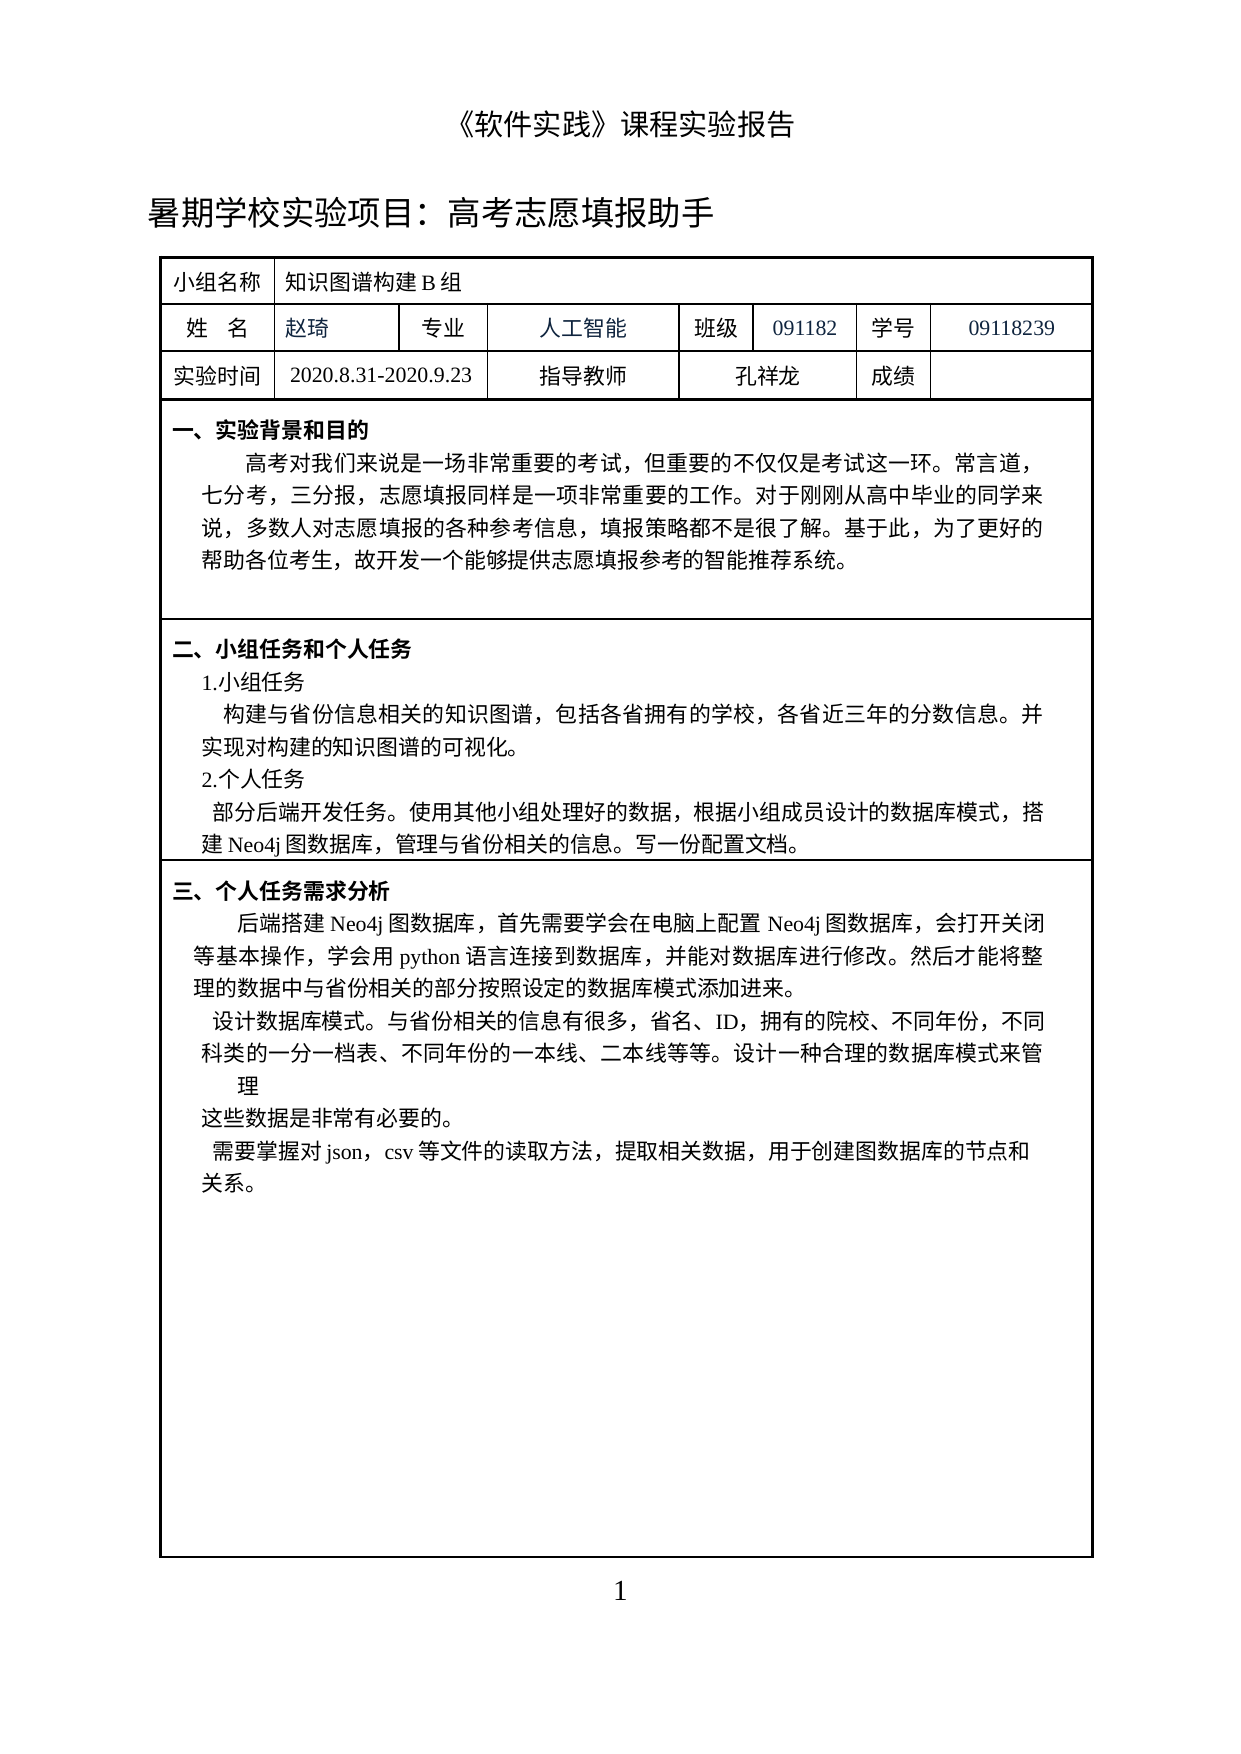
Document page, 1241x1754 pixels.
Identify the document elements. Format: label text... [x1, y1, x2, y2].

table_cell 姓 名 [162, 305, 274, 350]
table_cell 人工智能 [488, 305, 678, 350]
table_cell 实验时间 [162, 352, 274, 397]
table_cell 2020.8.31-2020.9.23 [275, 352, 487, 397]
table_cell 赵琦 [275, 305, 398, 350]
table_cell 专业 [400, 305, 487, 350]
table_cell 孔祥龙 [680, 352, 856, 397]
table_cell 成绩 [857, 352, 930, 397]
table_cell 学号 [857, 305, 930, 350]
table_cell 班级 [680, 305, 752, 350]
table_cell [162, 861, 1091, 1556]
table_cell [931, 352, 1091, 397]
table_header 小组名称 [162, 259, 274, 303]
table_cell 二、小组任务和个人任务 1.小组任务 构建与省份信息相关的知识图谱，包括各省拥有的学校，各省近三年的分数信息。并实现对构建的知识图谱的可视化。 2.个人任务 部分后端开发任务。使用其他小组处理好的数据，根据小组成员设计的数据库模式，搭建Neo4j图数据库，管理与省份相关的信息。写一份配置文档。 [162, 620, 1091, 859]
table_header 知识图谱构建B组 [275, 259, 1091, 303]
table_cell 指导教师 [488, 352, 678, 397]
table_cell 09118239 [931, 305, 1091, 350]
text 暑期学校实验项目：高考志愿填报助手 [148, 178, 1092, 243]
table_cell 一、实验背景和目的 高考对我们来说是一场非常重要的考试，但重要的不仅仅是考试这一环。常言道，七分考，三分报，志愿填报同样是一项非常重要的工作。对于刚刚从高中毕业的同学来说，多数人对志愿填报的各种参考信息，填报策略都不是很了解。基于此，为了更好的帮助各位考生，故开发一个能够提供志愿填报参考的智能推荐系统。 [162, 401, 1091, 618]
table_cell 091182 [754, 305, 856, 350]
